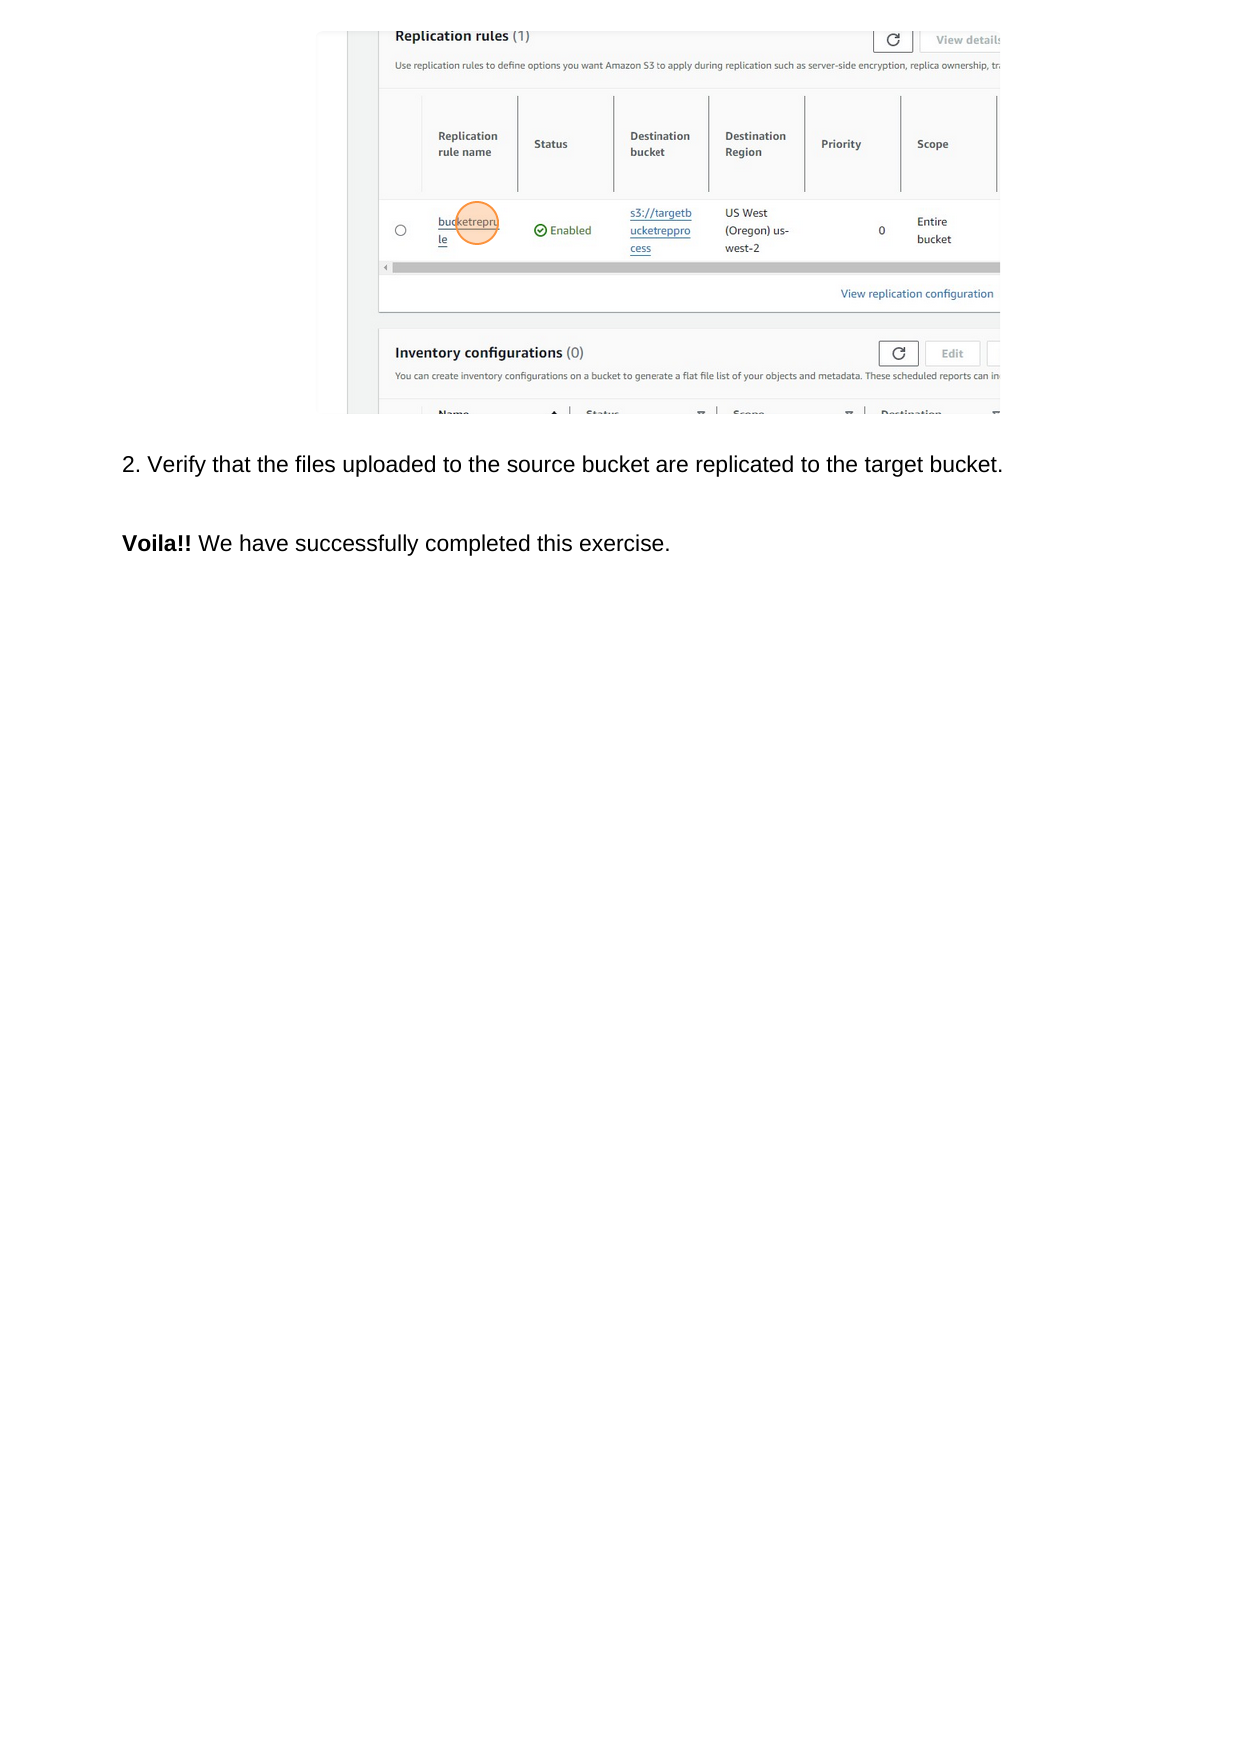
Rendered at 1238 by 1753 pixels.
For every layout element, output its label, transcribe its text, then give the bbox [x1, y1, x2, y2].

picture [315, 31, 1001, 414]
text 2. Verify that the files uploaded to the source bucket are replicated to the target bucket. [122, 451, 1194, 478]
text Voila!! We have successfully completed this exercise. [122, 530, 1194, 557]
